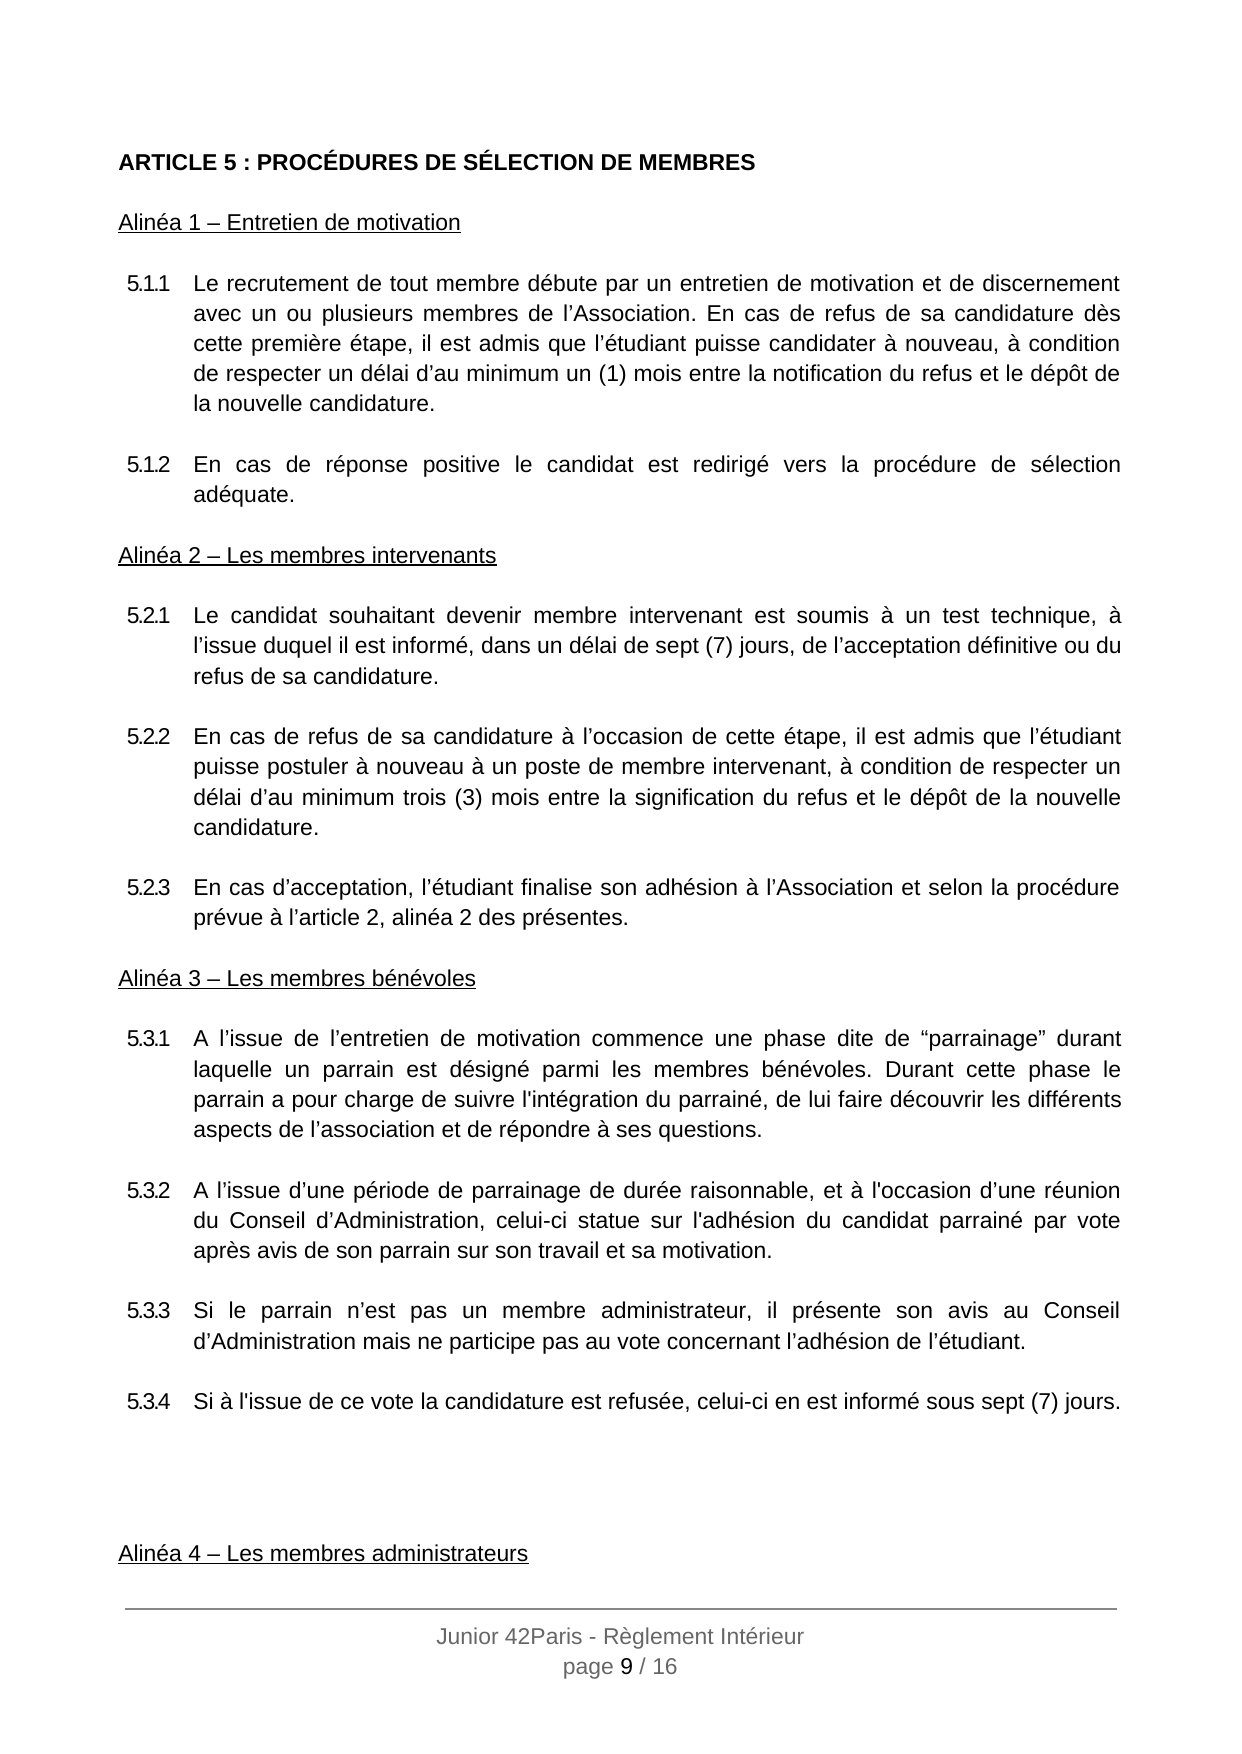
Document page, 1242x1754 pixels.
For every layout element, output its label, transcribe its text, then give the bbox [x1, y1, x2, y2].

list A l’issue de l’entretien de motivation commence une phase dite de “parrainage” durant laquelle un parrain est désigné parmi les membres bénévoles. Durant cette phase le parrain a pour charge de suivre l'intégration du parrainé, de lui faire découvrir les différents aspects de l’association et de répondre à ses questions. [127, 1025, 1122, 1142]
list En cas d’acceptation, l’étudiant finalise son adhésion à l’Association et selon la procédure prévue à l’article 2, alinéa 2 des présentes. [127, 874, 1121, 931]
text Alinéa 4 – Les membres administrateurs [118, 1540, 1133, 1566]
list Le recrutement de tout membre débute par un entretien de motivation et de discernement avec un ou plusieurs membres de l’Association. En cas de refus de sa candidature dès cette première étape, il est admis que l’étudiant puisse candidater à nouveau, à condition de respecter un délai d’au minimum un (1) mois entre la notification du refus et le dépôt de la nouvelle candidature. [127, 269, 1121, 417]
text Alinéa 1 – Entretien de motivation [118, 209, 1133, 235]
list En cas de réponse positive le candidat est redirigé vers la procédure de sélection adéquate. [127, 451, 1122, 507]
list Si le parrain n’est pas un membre administrateur, il présente son avis au Conseil d’Administration mais ne participe pas au vote concernant l’adhésion de l’étudiant. [127, 1297, 1122, 1354]
list Le candidat souhaitant devenir membre intervenant est soumis à un test technique, à l’issue duquel il est informé, dans un délai de sept (7) jours, de l’acceptation définitive ou du refus de sa candidature. [127, 602, 1122, 689]
text Alinéa 2 – Les membres intervenants [118, 542, 1133, 568]
list En cas de refus de sa candidature à l’occasion de cette étape, il est admis que l’étudiant puisse postuler à nouveau à un poste de membre intervenant, à condition de respecter un délai d’au minimum trois (3) mois entre la signification du refus et le dépôt de la nouvelle candidature. [127, 723, 1122, 840]
text Alinéa 3 – Les membres bénévoles [118, 965, 1133, 991]
list A l’issue d’une période de parrainage de durée raisonnable, et à l'occasion d’une réunion du Conseil d’Administration, celui-ci statue sur l'adhésion du candidat parrainé par vote après avis de son parrain sur son travail et sa motivation. [127, 1177, 1122, 1263]
subtitle ARTICLE 5 : PROCÉDURES DE SÉLECTION DE MEMBRES [118, 148, 1133, 175]
list Si à l'issue de ce vote la candidature est refusée, celui-ci en est informé sous sept (7) jours. [127, 1388, 1133, 1414]
